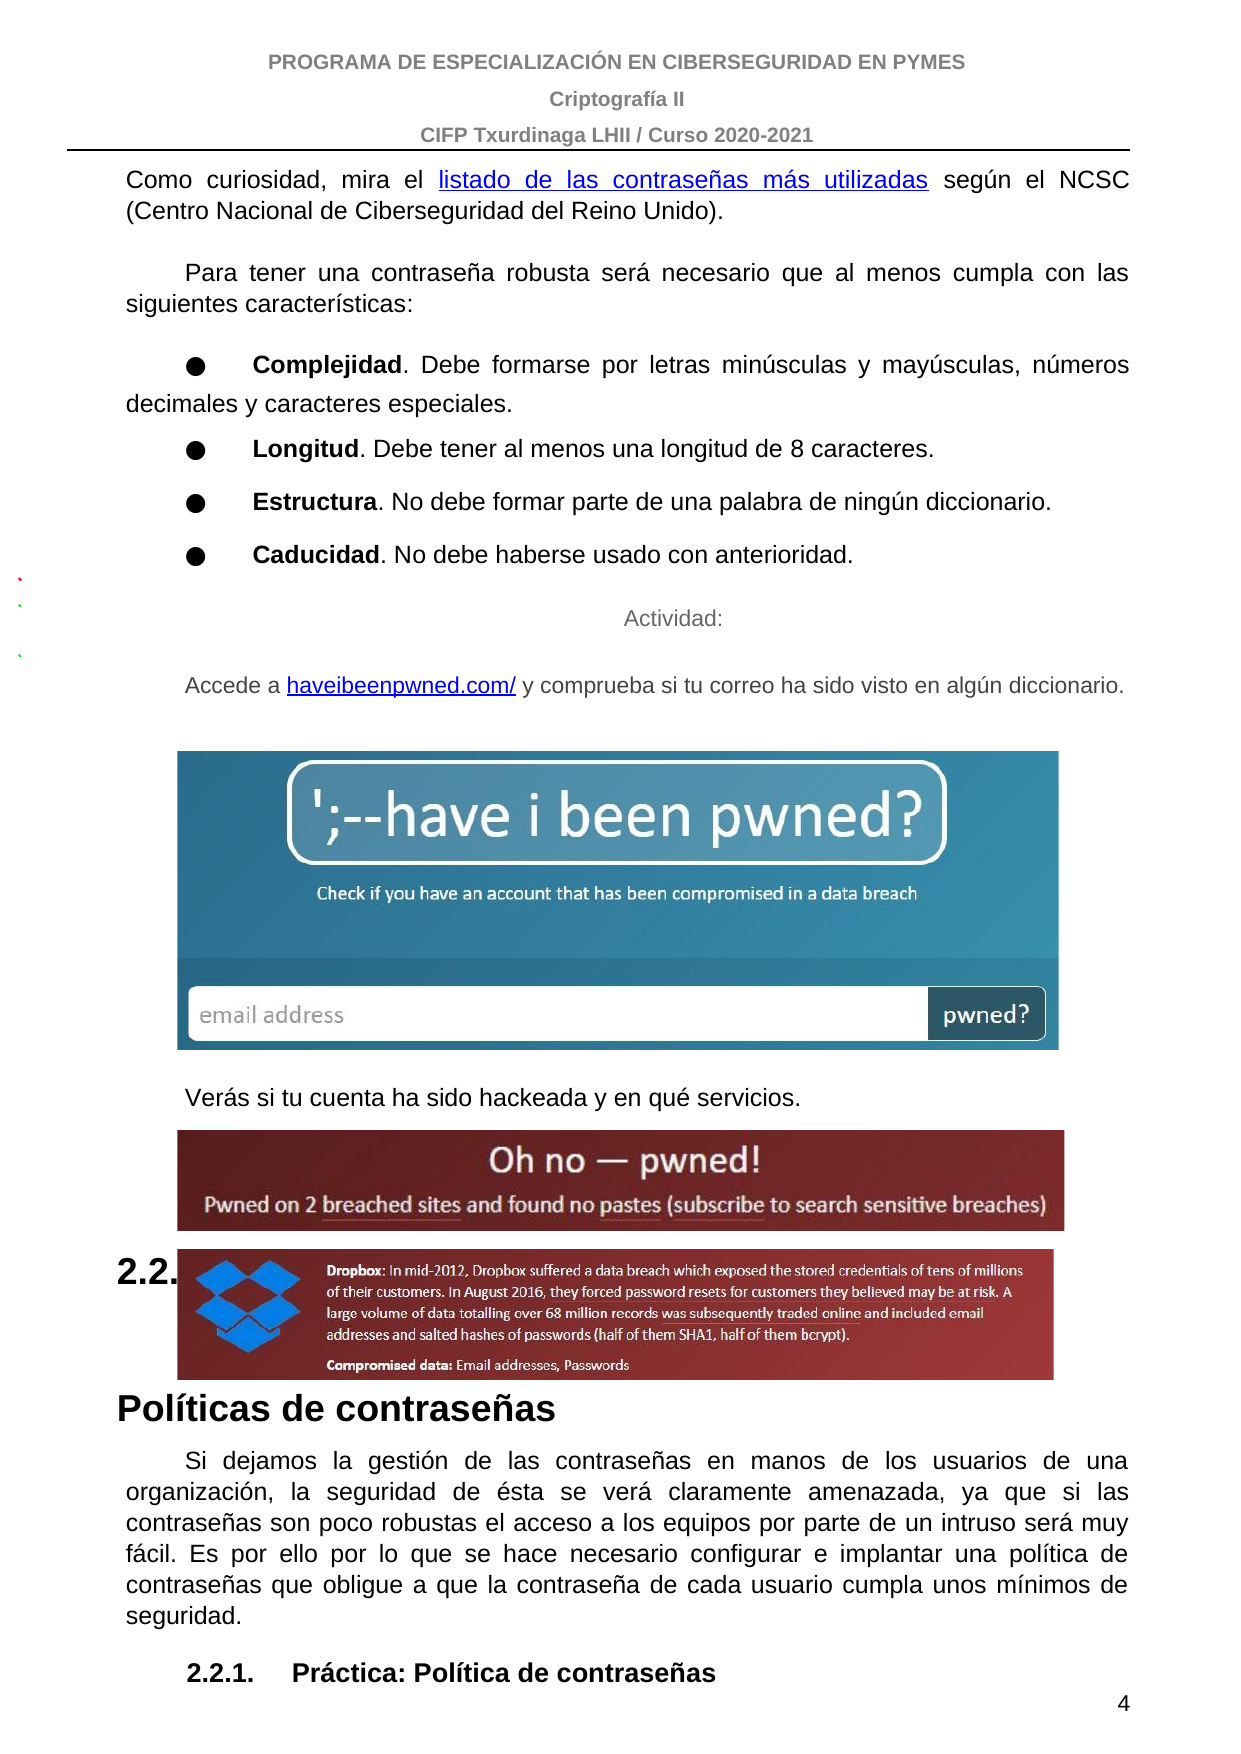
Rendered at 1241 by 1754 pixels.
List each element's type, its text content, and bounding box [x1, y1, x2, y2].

text Accede a haveibeenpwned.com/ y comprueba si tu correo ha sido visto en algún diccionario. [126, 672, 1130, 698]
list Estructura. No debe formar parte de una palabra de ningún diccionario. [126, 473, 1130, 525]
text Verás si tu cuenta ha sido hackeada y en qué servicios. [126, 1083, 1130, 1112]
text Actividad: [217, 604, 1130, 631]
subtitle Práctica: Política de contraseñas [254, 1657, 1130, 1688]
picture [177, 751, 1059, 1050]
list Complejidad. Debe formarse por letras minúsculas y mayúsculas, números decimales y caracteres especiales. [126, 337, 1130, 418]
list Longitud. Debe tener al menos una longitud de 8 caracteres. [126, 420, 1130, 471]
list Caducidad. No debe haberse usado con anterioridad. [126, 527, 1130, 578]
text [126, 164, 1130, 224]
picture [177, 1130, 1065, 1231]
picture [177, 1249, 1054, 1380]
text Si dejamos la gestión de las contraseñas en manos de los usuarios de una organización, la seguridad de ésta se verá claramente amenazada, ya que si las contraseñas son poco robustas el acceso a los equipos por parte de un intruso será muy fácil. Es por ello por lo que se hace necesario configurar e implantar una política de contraseñas que obligue a que la contraseña de cada usuario cumpla unos mínimos de seguridad. [126, 1446, 1130, 1630]
text Para tener una contraseña robusta será necesario que al menos cumpla con las siguientes características: [126, 258, 1130, 318]
